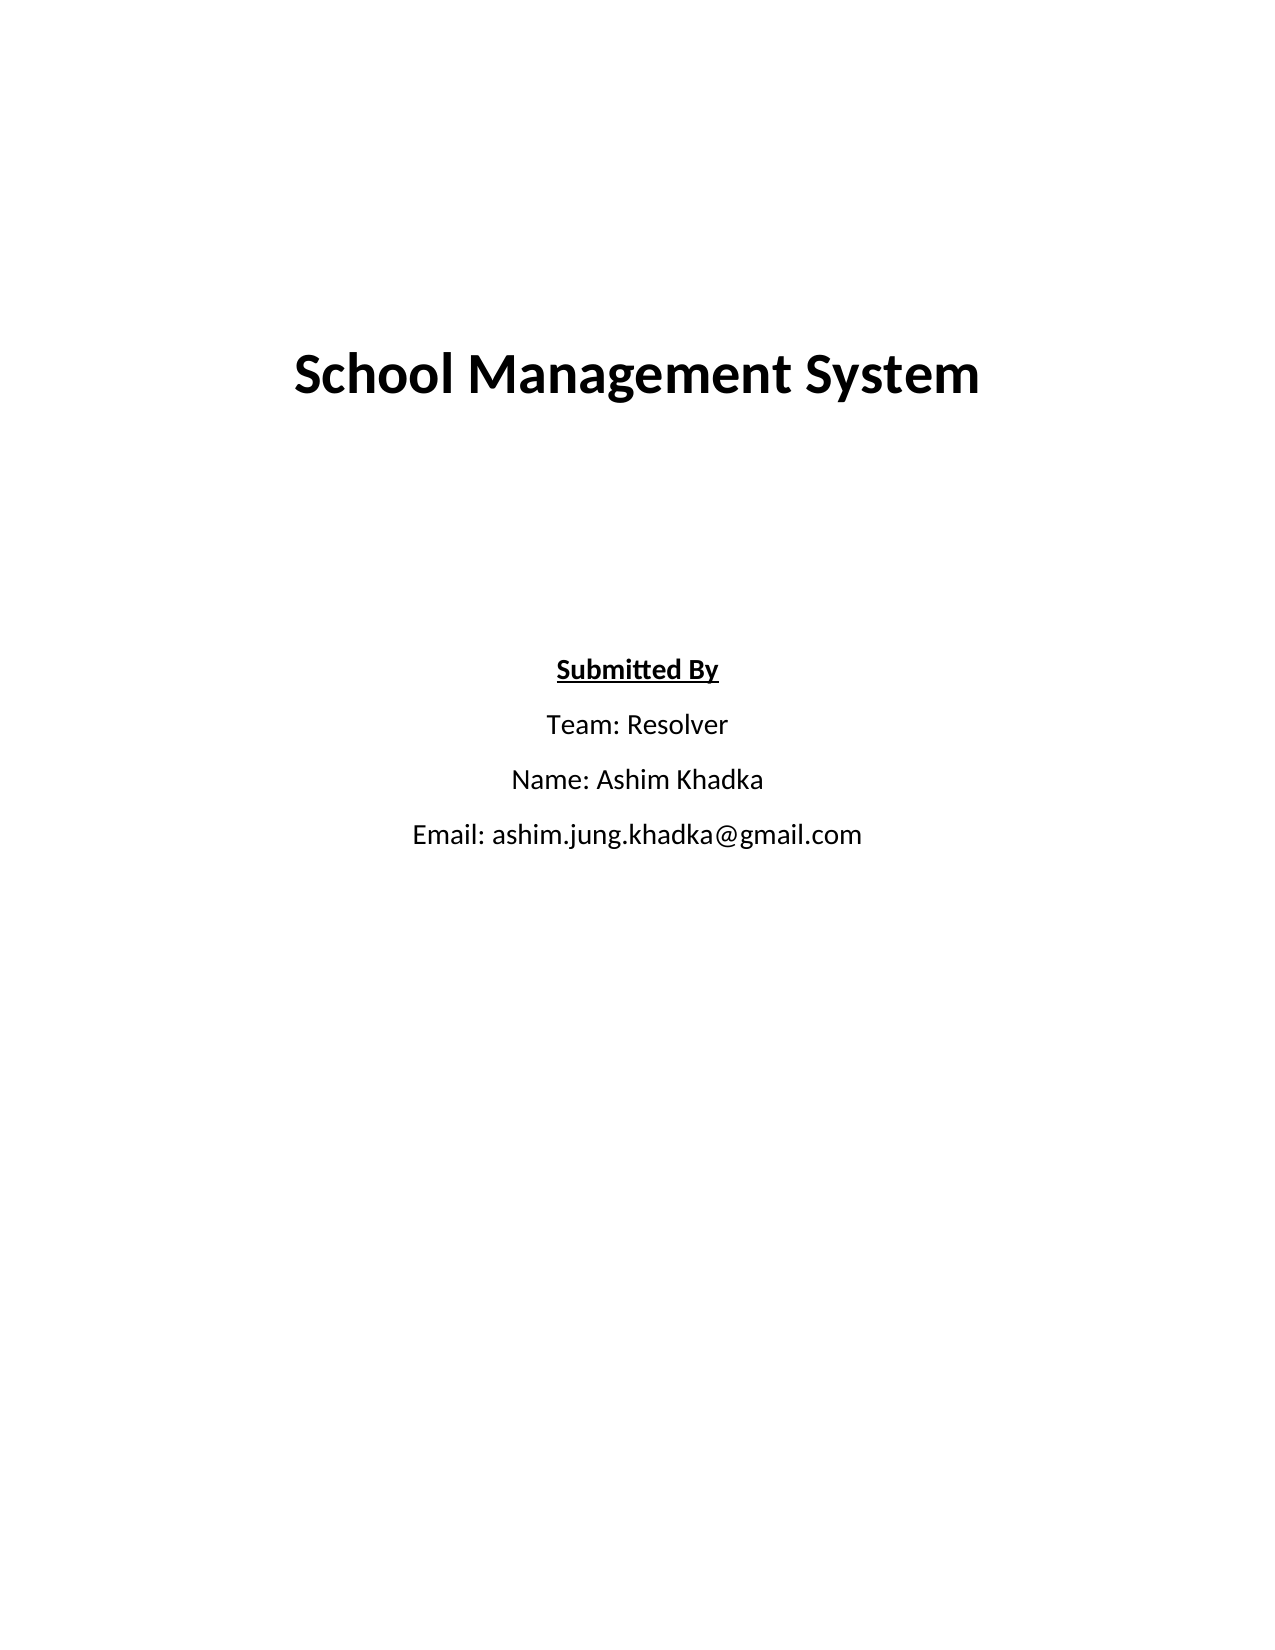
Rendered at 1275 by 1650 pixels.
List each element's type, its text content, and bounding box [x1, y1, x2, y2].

text Submitted By [150, 651, 1125, 687]
text Name: Ashim Khadka [150, 761, 1125, 797]
text Team: Resolver [150, 706, 1125, 742]
text School Management System [150, 337, 1125, 408]
text Email: ashim.jung.khadka@gmail.com [150, 816, 1125, 852]
